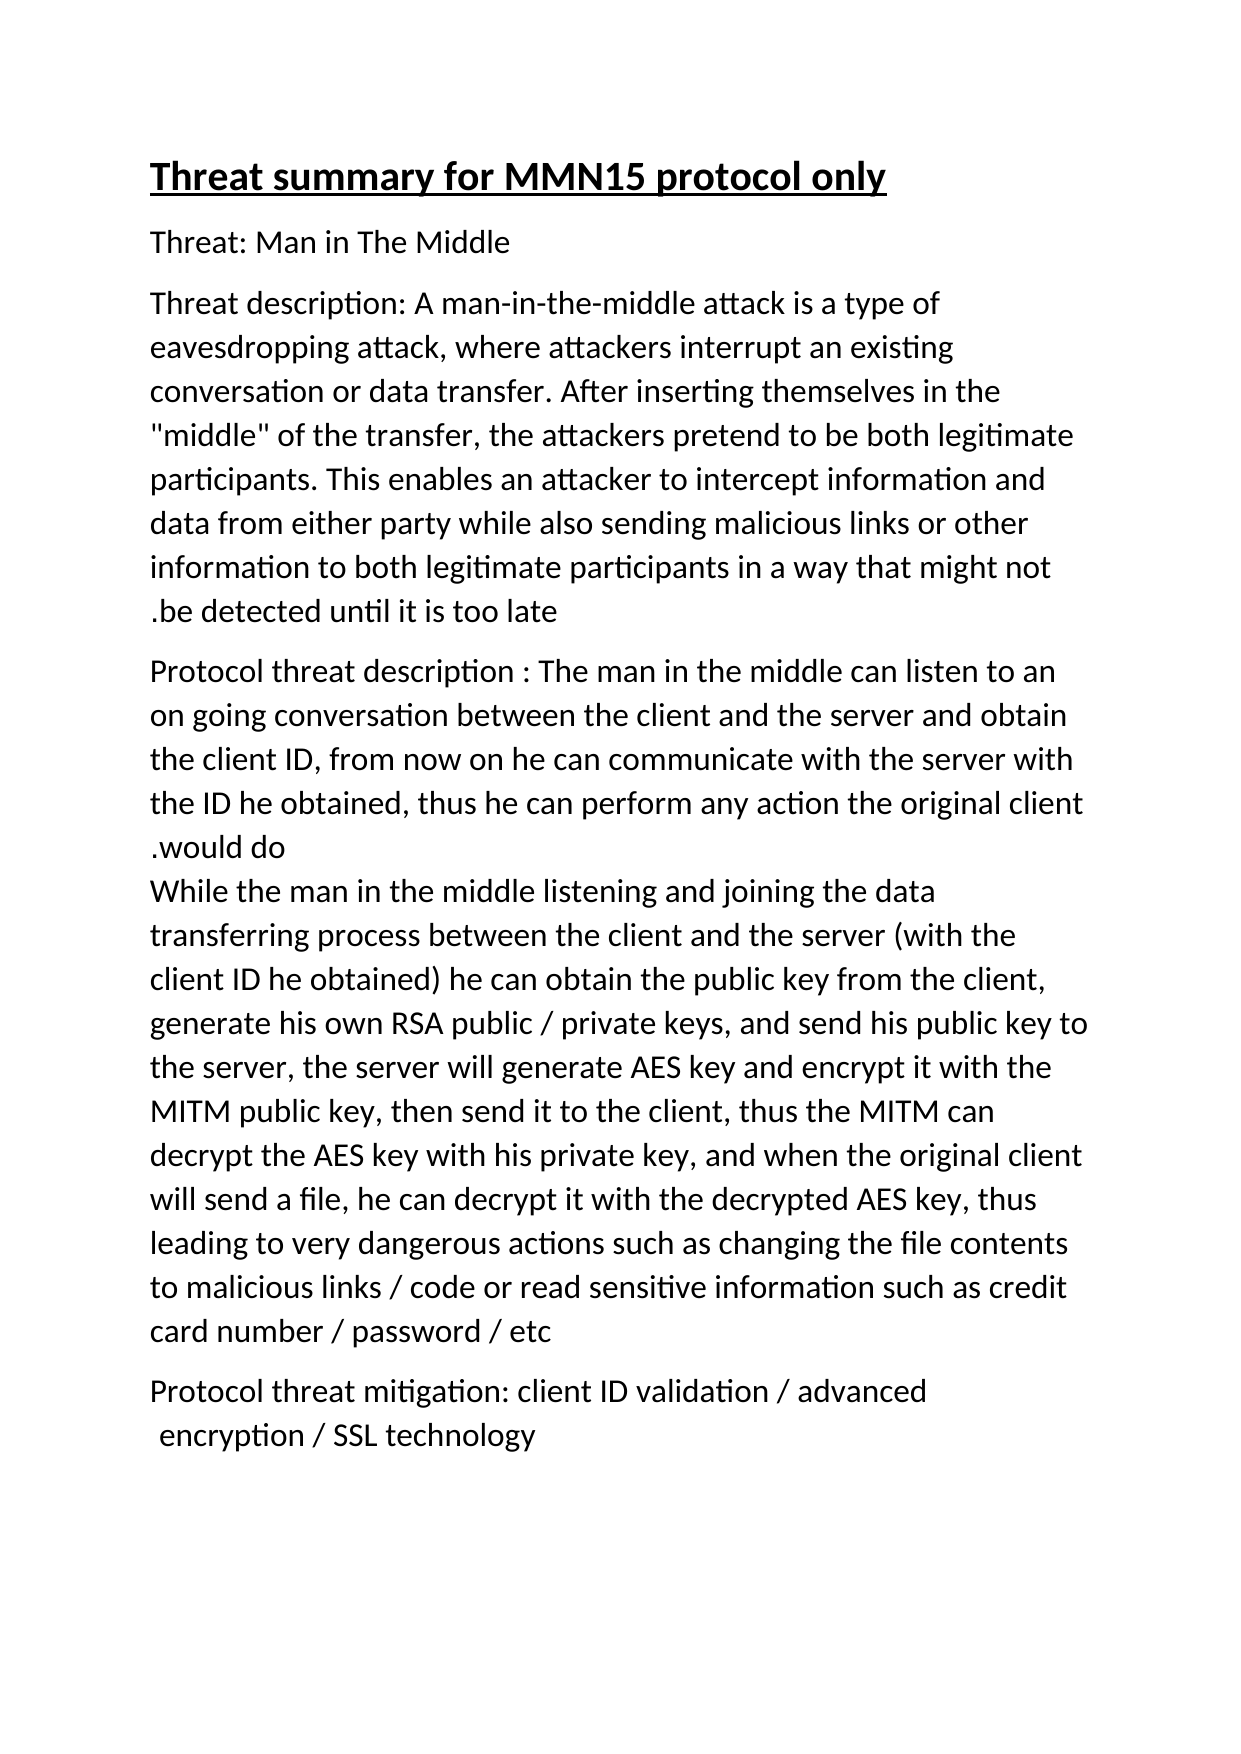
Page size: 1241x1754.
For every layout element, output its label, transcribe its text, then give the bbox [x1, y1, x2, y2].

text Threat description: A man-in-the-middle attack is a type of eavesdropping attack, where attackers interrupt an existing conversation or data transfer. After inserting themselves in the "middle" of the transfer, the attackers pretend to be both legitimate participants. This enables an attacker to intercept information and data from either party while also sending malicious links or other information to both legitimate participants in a way that might not be detected until it is too late. [150, 282, 1090, 631]
text Protocol threat description : The man in the middle can listen to an on going conversation between the client and the server and obtain the client ID, from now on he can communicate with the server with the ID he obtained, thus he can perform any action the original client would do. While the man in the middle listening and joining the data transferring process between the client and the server (with the client ID he obtained) he can obtain the public key from the client, generate his own RSA public / private keys, and send his public key to the server, the server will generate AES key and encrypt it with the MITM public key, then send it to the client, thus the MITM can decrypt the AES key with his private key, and when the original client will send a file, he can decrypt it with the decrypted AES key, thus leading to very dangerous actions such as changing the file contents to malicious links / code or read sensitive information such as credit card number / password / etc [150, 651, 1090, 1351]
text Threat: Man in The Middle [150, 222, 1090, 262]
text Threat summary for MMN15 protocol only [150, 150, 1090, 201]
text Protocol threat mitigation: client ID validation / advanced encryption / SSL technology [150, 1371, 1090, 1455]
